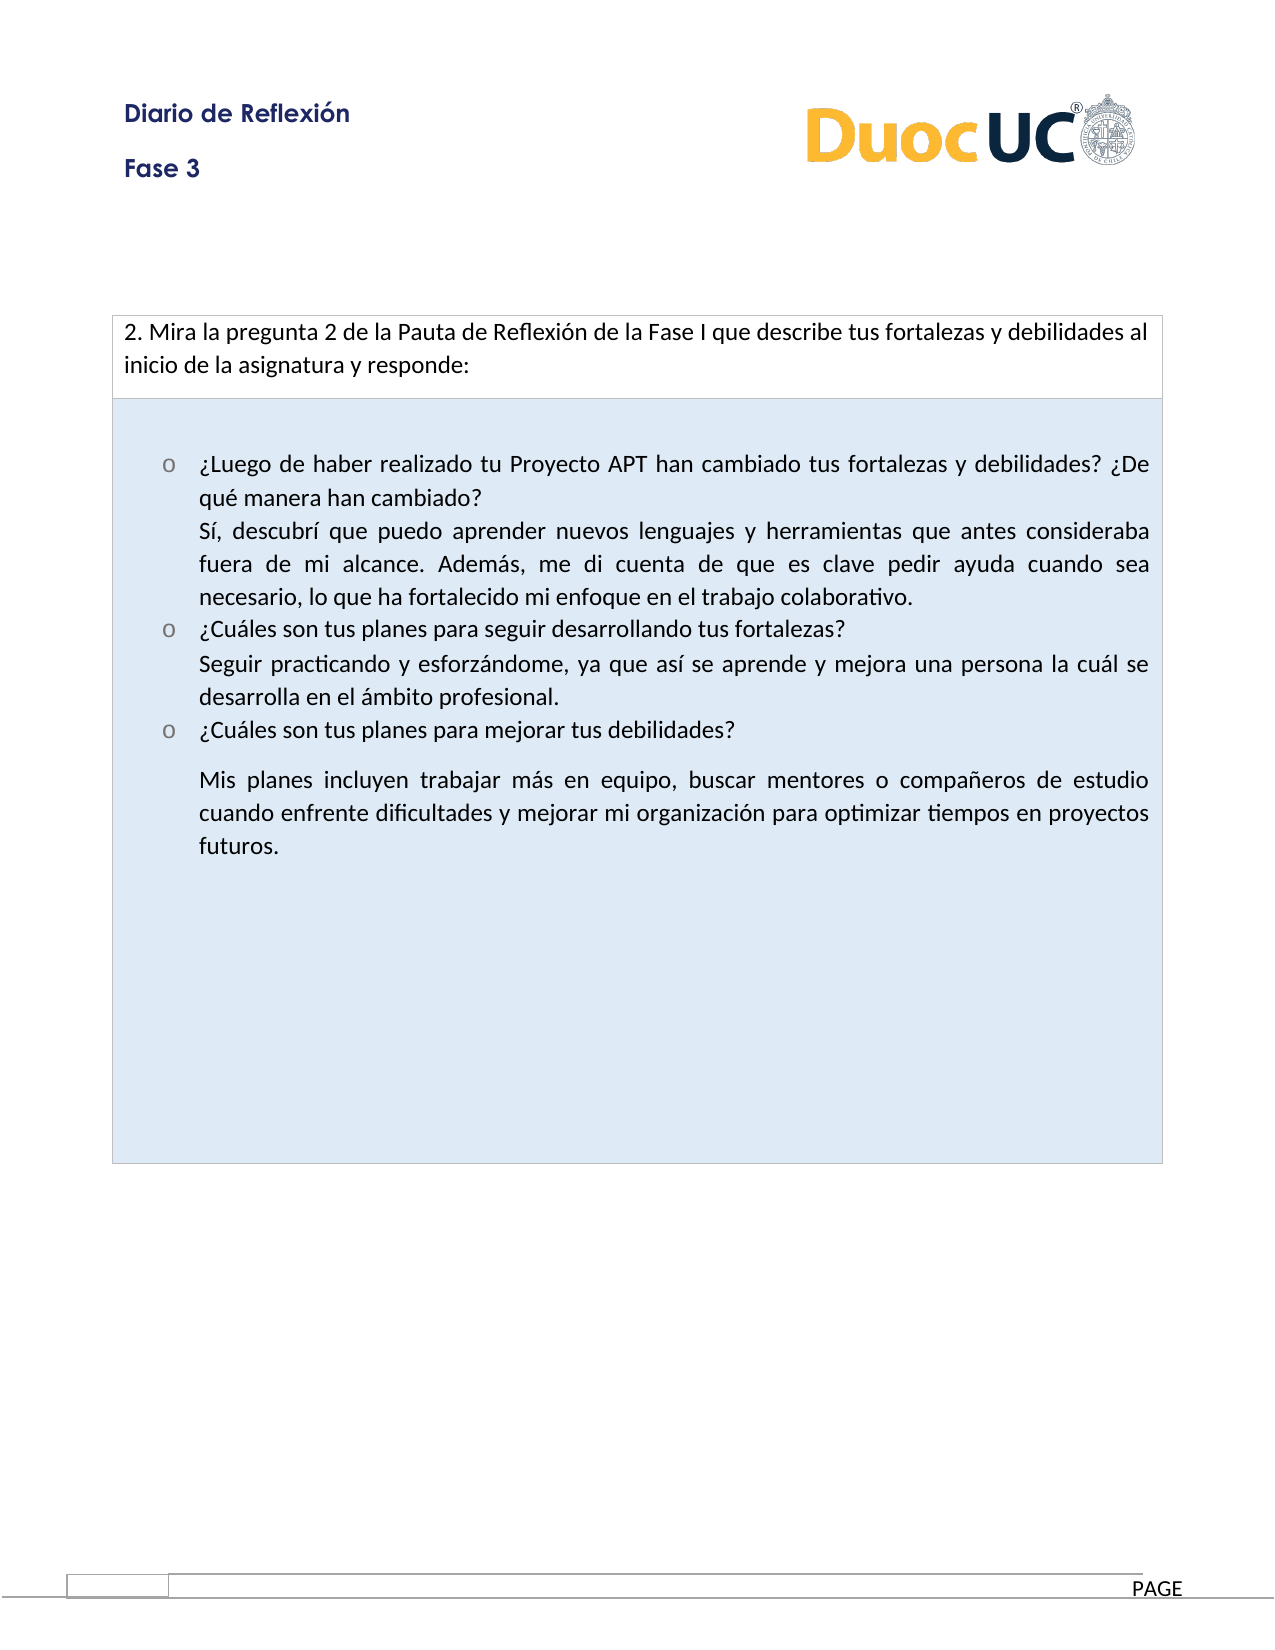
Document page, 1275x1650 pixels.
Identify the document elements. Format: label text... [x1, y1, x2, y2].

picture [807, 94, 1135, 165]
table_header 2. Mira la pregunta 2 de la Pauta de Reflexión de la Fase I que describe tus fortalezas y debilidades al inicio de la asignatura y responde: [113, 316, 1162, 398]
table_cell ¿Luego de haber realizado tu Proyecto APT han cambiado tus fortalezas y debilidades? ¿De qué manera han cambiado? Sí, descubrí que puedo aprender nuevos lenguajes y herramientas que antes consideraba fuera de mi alcance. Además, me di cuenta de que es clave pedir ayuda cuando sea necesario, lo que ha fortalecido mi enfoque en el trabajo colaborativo. ¿Cuáles son tus planes para seguir desarrollando tus fortalezas? Seguir practicando y esforzándome, ya que así se aprende y mejora una persona la cuál se desarrolla en el ámbito profesional. ¿Cuáles son tus planes para mejorar tus debilidades? Mis planes incluyen trabajar más en equipo, buscar mentores o compañeros de estudio cuando enfrente dificultades y mejorar mi organización para optimizar tiempos en proyectos futuros. [113, 399, 1162, 1163]
